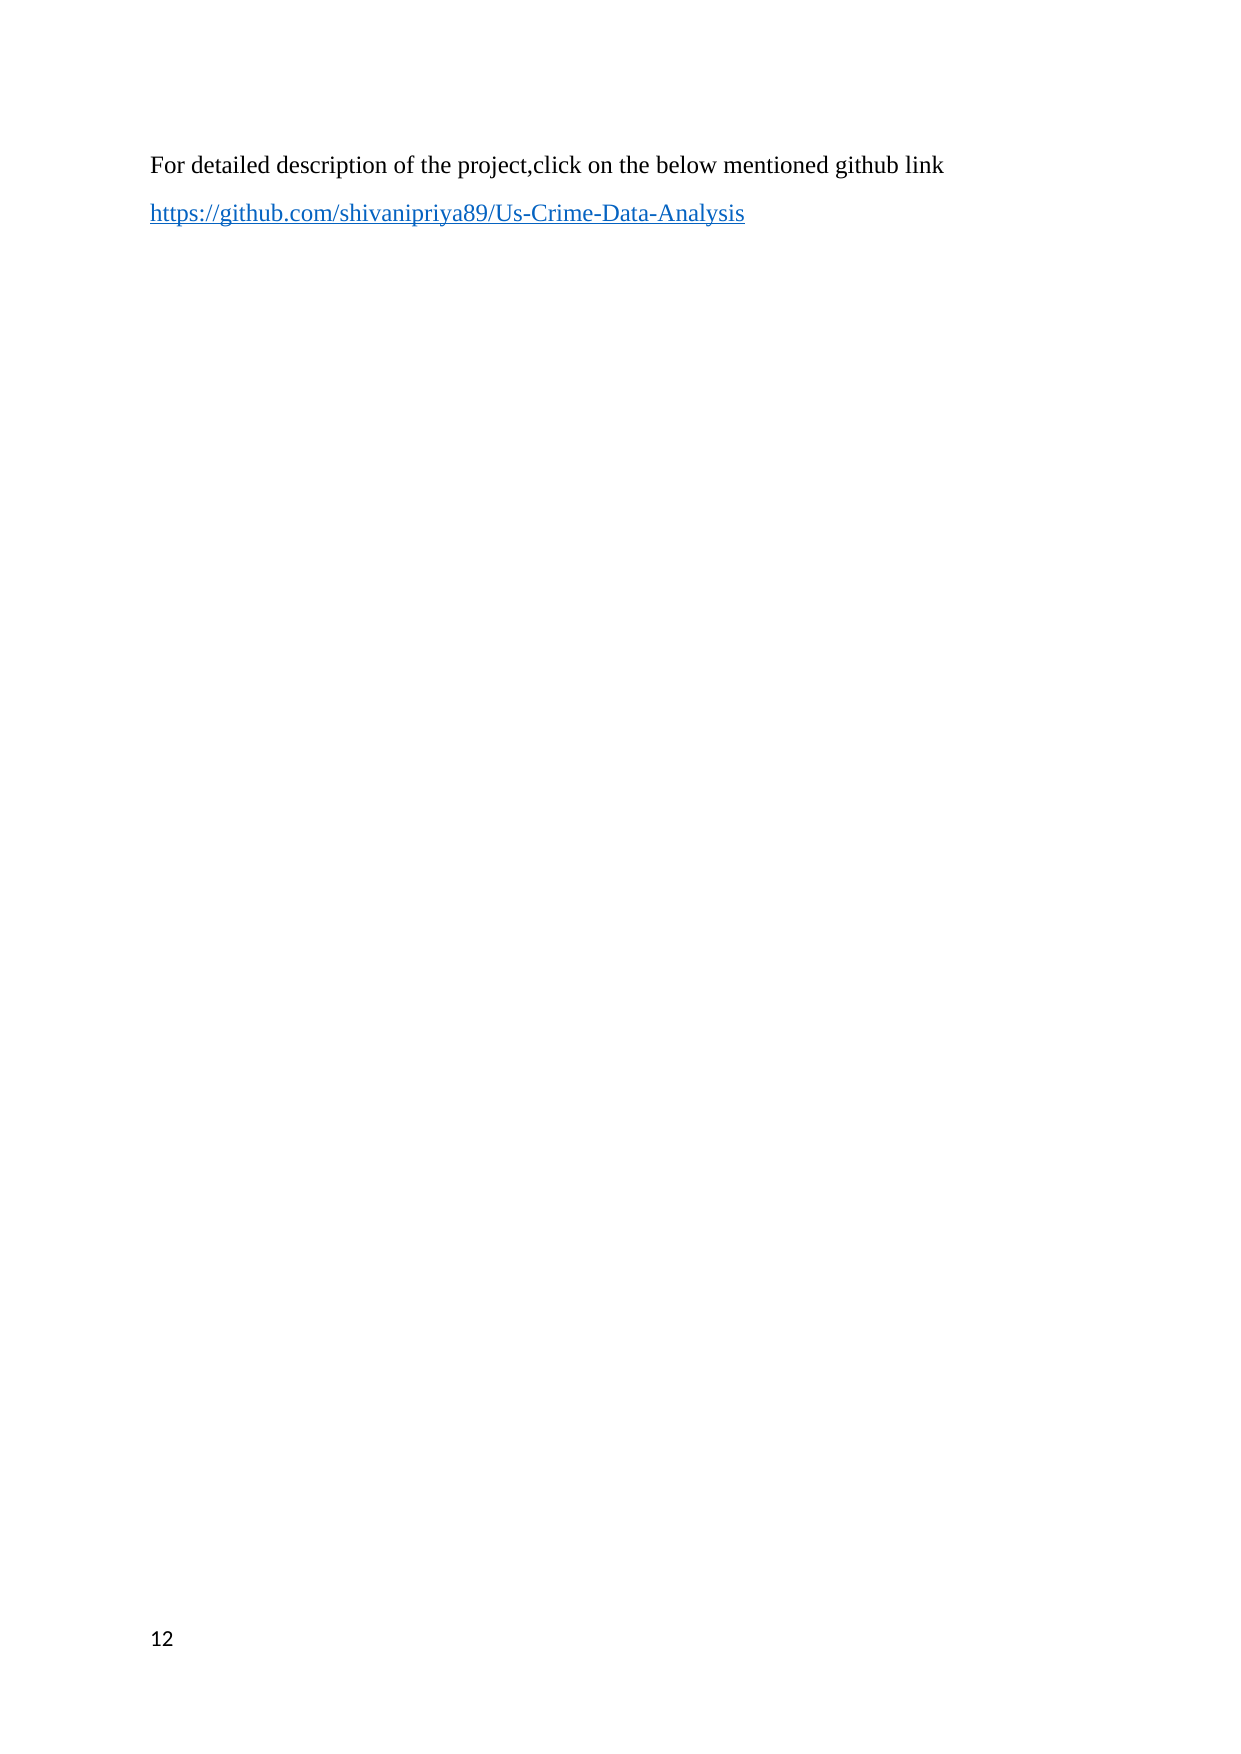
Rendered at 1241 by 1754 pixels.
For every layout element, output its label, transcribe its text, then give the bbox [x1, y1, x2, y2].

text https://github.com/shivanipriya89/Us-Crime-Data-Analysis [150, 198, 1090, 226]
text For detailed description of the project,click on the below mentioned github link [150, 150, 1090, 179]
